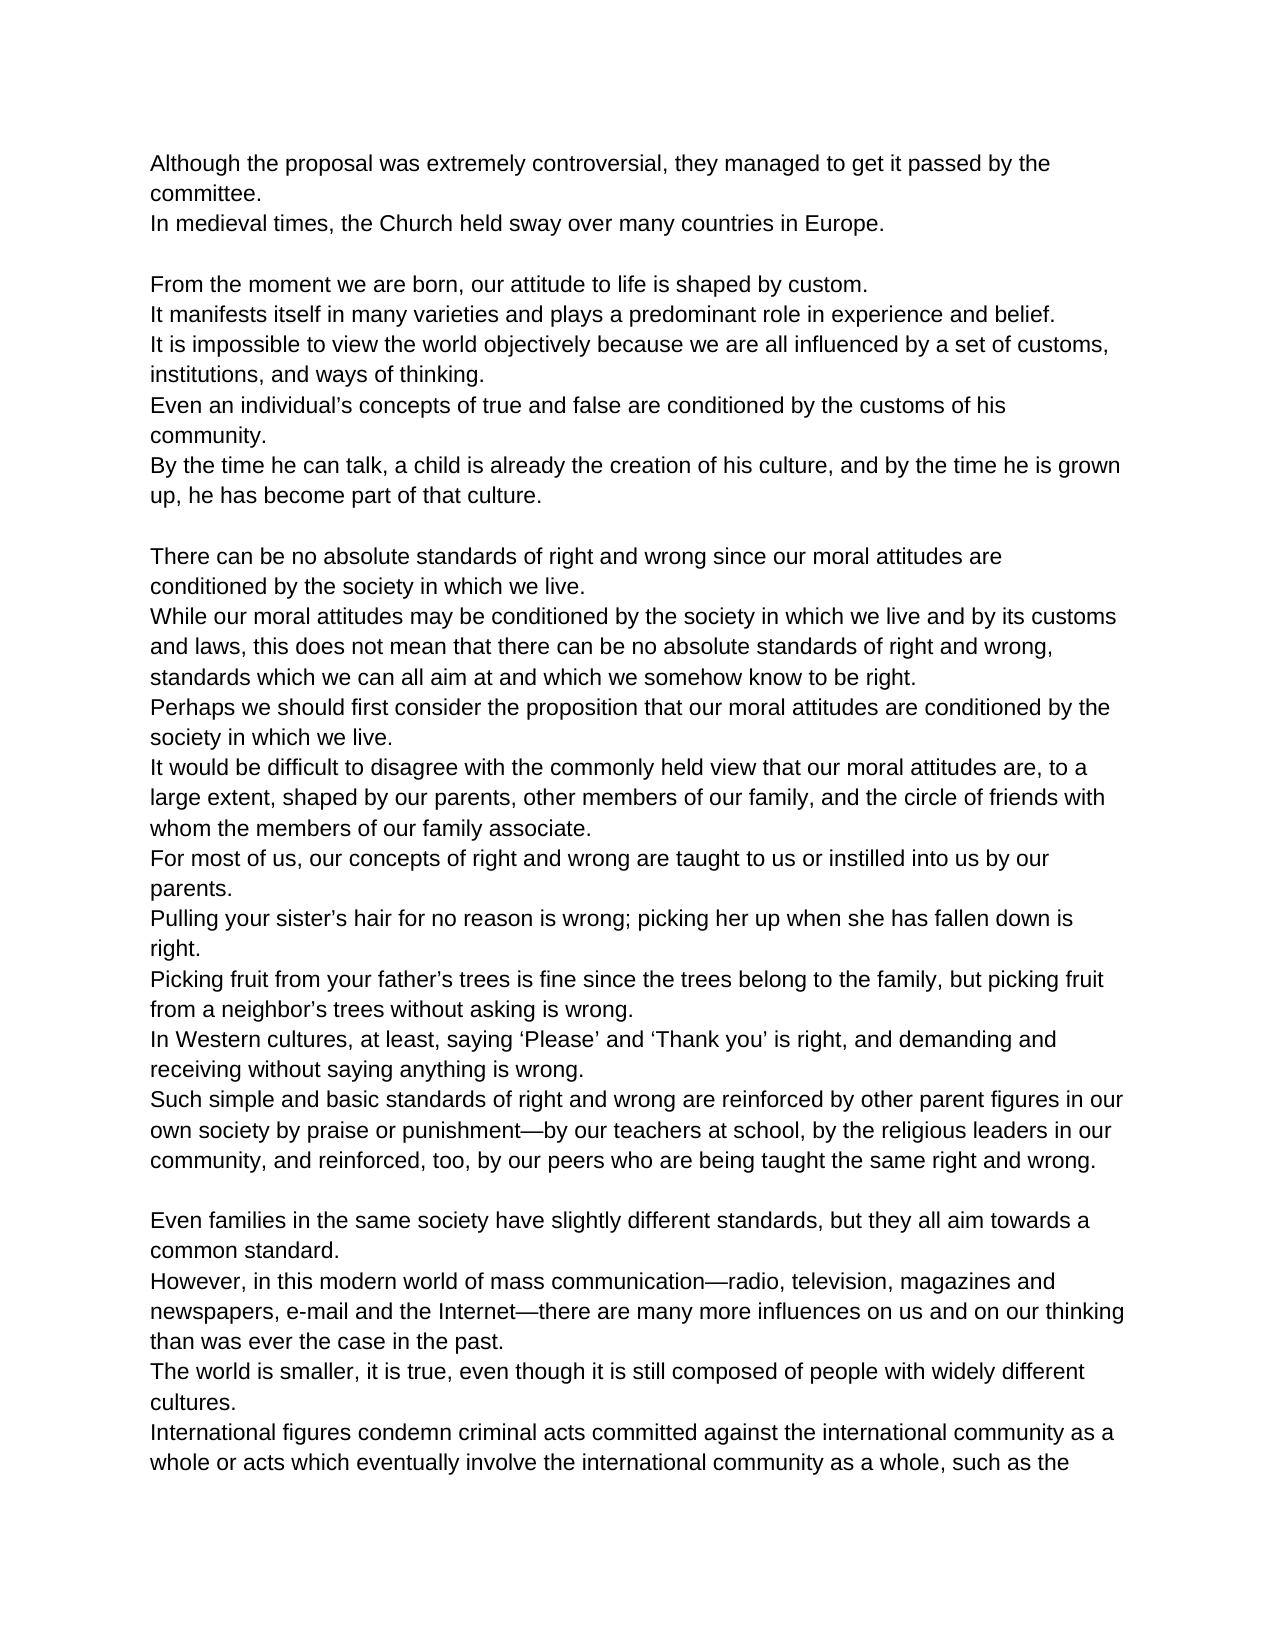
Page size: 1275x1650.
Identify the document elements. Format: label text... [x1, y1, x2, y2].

text Even families in the same society have slightly different standards, but they all aim towards a common standard. [150, 1207, 1125, 1264]
text Perhaps we should first consider the proposition that our moral attitudes are conditioned by the society in which we live. [150, 694, 1125, 750]
text For most of us, our concepts of right and wrong are taught to us or instilled into us by our parents. [150, 845, 1125, 901]
text Even an individual’s concepts of true and false are conditioned by the customs of his community. [150, 392, 1125, 448]
text Picking fruit from your father’s trees is fine since the trees belong to the family, but picking fruit from a neighbor’s trees without asking is wrong. [150, 966, 1125, 1022]
text It manifests itself in many varieties and plays a predominant role in experience and belief. [150, 301, 1125, 327]
text The world is smaller, it is true, even though it is still composed of people with widely different cultures. [150, 1358, 1125, 1415]
text By the time he can talk, a child is already the creation of his culture, and by the time he is grown up, he has become part of that culture. [150, 452, 1125, 509]
text Pulling your sister’s hair for no reason is wrong; picking her up when she has fallen down is right. [150, 905, 1125, 962]
text In medieval times, the Church held sway over many countries in Europe. [150, 210, 1125, 237]
text While our moral attitudes may be conditioned by the society in which we live and by its customs and laws, this does not mean that there can be no absolute standards of right and wrong, standards which we can all aim at and which we somehow know to be right. [150, 603, 1125, 690]
text It would be difficult to disagree with the commonly held view that our moral attitudes are, to a large extent, shaped by our parents, other members of our family, and the circle of friends with whom the members of our family associate. [150, 754, 1125, 841]
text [150, 1419, 1125, 1475]
text It is impossible to view the world objectively because we are all influenced by a set of customs, institutions, and ways of thinking. [150, 331, 1125, 388]
text In Western cultures, at least, saying ‘Please’ and ‘Thank you’ is right, and demanding and receiving without saying anything is wrong. [150, 1026, 1125, 1083]
text There can be no absolute standards of right and wrong since our moral attitudes are conditioned by the society in which we live. [150, 543, 1125, 599]
text However, in this modern world of mass communication—radio, television, magazines and newspapers, e-mail and the Internet—there are many more influences on us and on our thinking than was ever the case in the past. [150, 1268, 1125, 1354]
text Although the proposal was extremely controversial, they managed to get it passed by the committee. [150, 150, 1125, 207]
text From the moment we are born, our attitude to life is shaped by custom. [150, 271, 1125, 297]
text Such simple and basic standards of right and wrong are reinforced by other parent figures in our own society by praise or punishment—by our teachers at school, by the religious leaders in our community, and reinforced, too, by our peers who are being taught the same right and wrong. [150, 1086, 1125, 1173]
